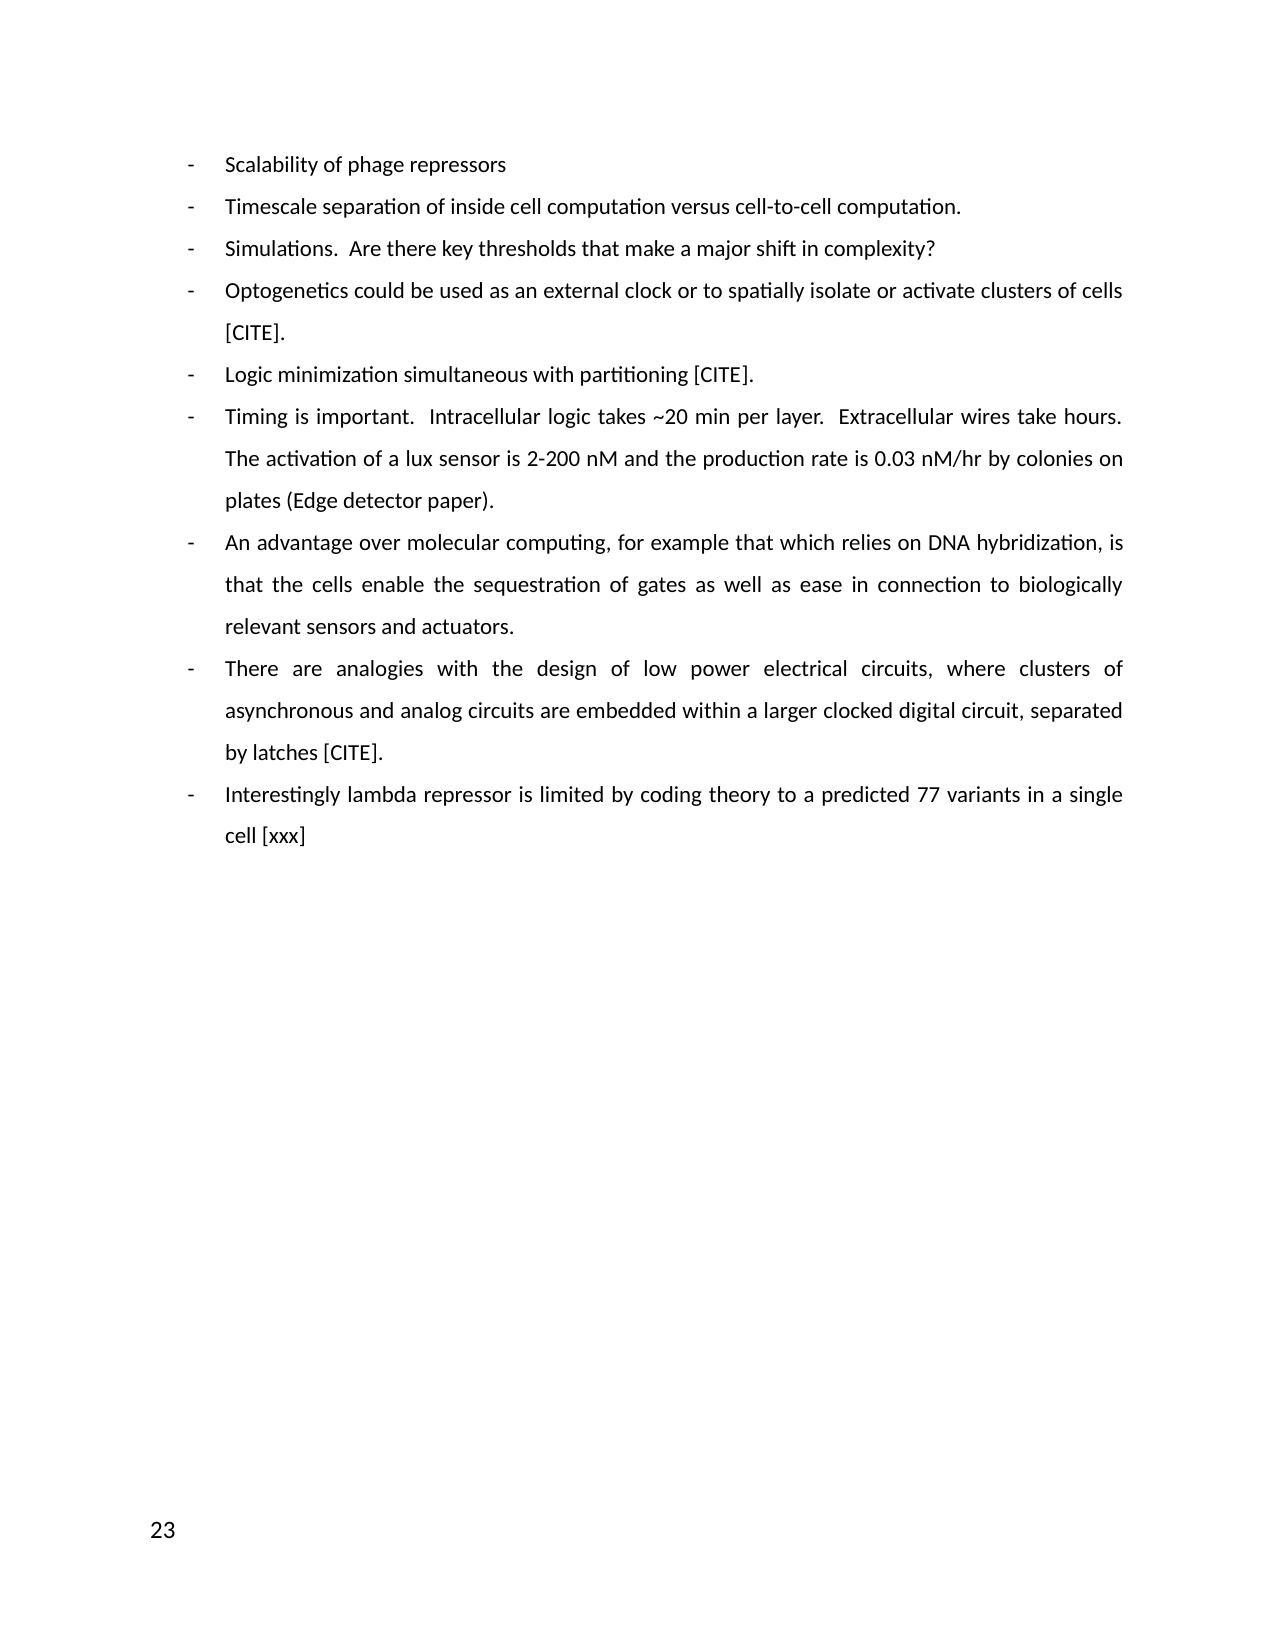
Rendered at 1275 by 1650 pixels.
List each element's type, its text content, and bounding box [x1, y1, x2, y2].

list Optogenetics could be used as an external clock or to spatially isolate or activate clusters of cells [CITE]. [187, 276, 1125, 346]
list Interestingly lambda repressor is limited by coding theory to a predicted 77 variants in a single cell [xxx] [187, 780, 1125, 850]
list Timing is important. Intracellular logic takes ~20 min per layer. Extracellular wires take hours. The activation of a lux sensor is 2-200 nM and the production rate is 0.03 nM/hr by colonies on plates (Edge detector paper). [187, 402, 1125, 514]
list Timescale separation of inside cell computation versus cell-to-cell computation. [187, 192, 1125, 220]
list Scalability of phage repressors [187, 150, 1125, 178]
list Simulations. Are there key thresholds that make a major shift in complexity? [187, 234, 1125, 262]
list Logic minimization simultaneous with partitioning [CITE]. [187, 360, 1125, 388]
list There are analogies with the design of low power electrical circuits, where clusters of asynchronous and analog circuits are embedded within a larger clocked digital circuit, separated by latches [CITE]. [187, 654, 1125, 766]
list An advantage over molecular computing, for example that which relies on DNA hybridization, is that the cells enable the sequestration of gates as well as ease in connection to biologically relevant sensors and actuators. [187, 528, 1125, 640]
